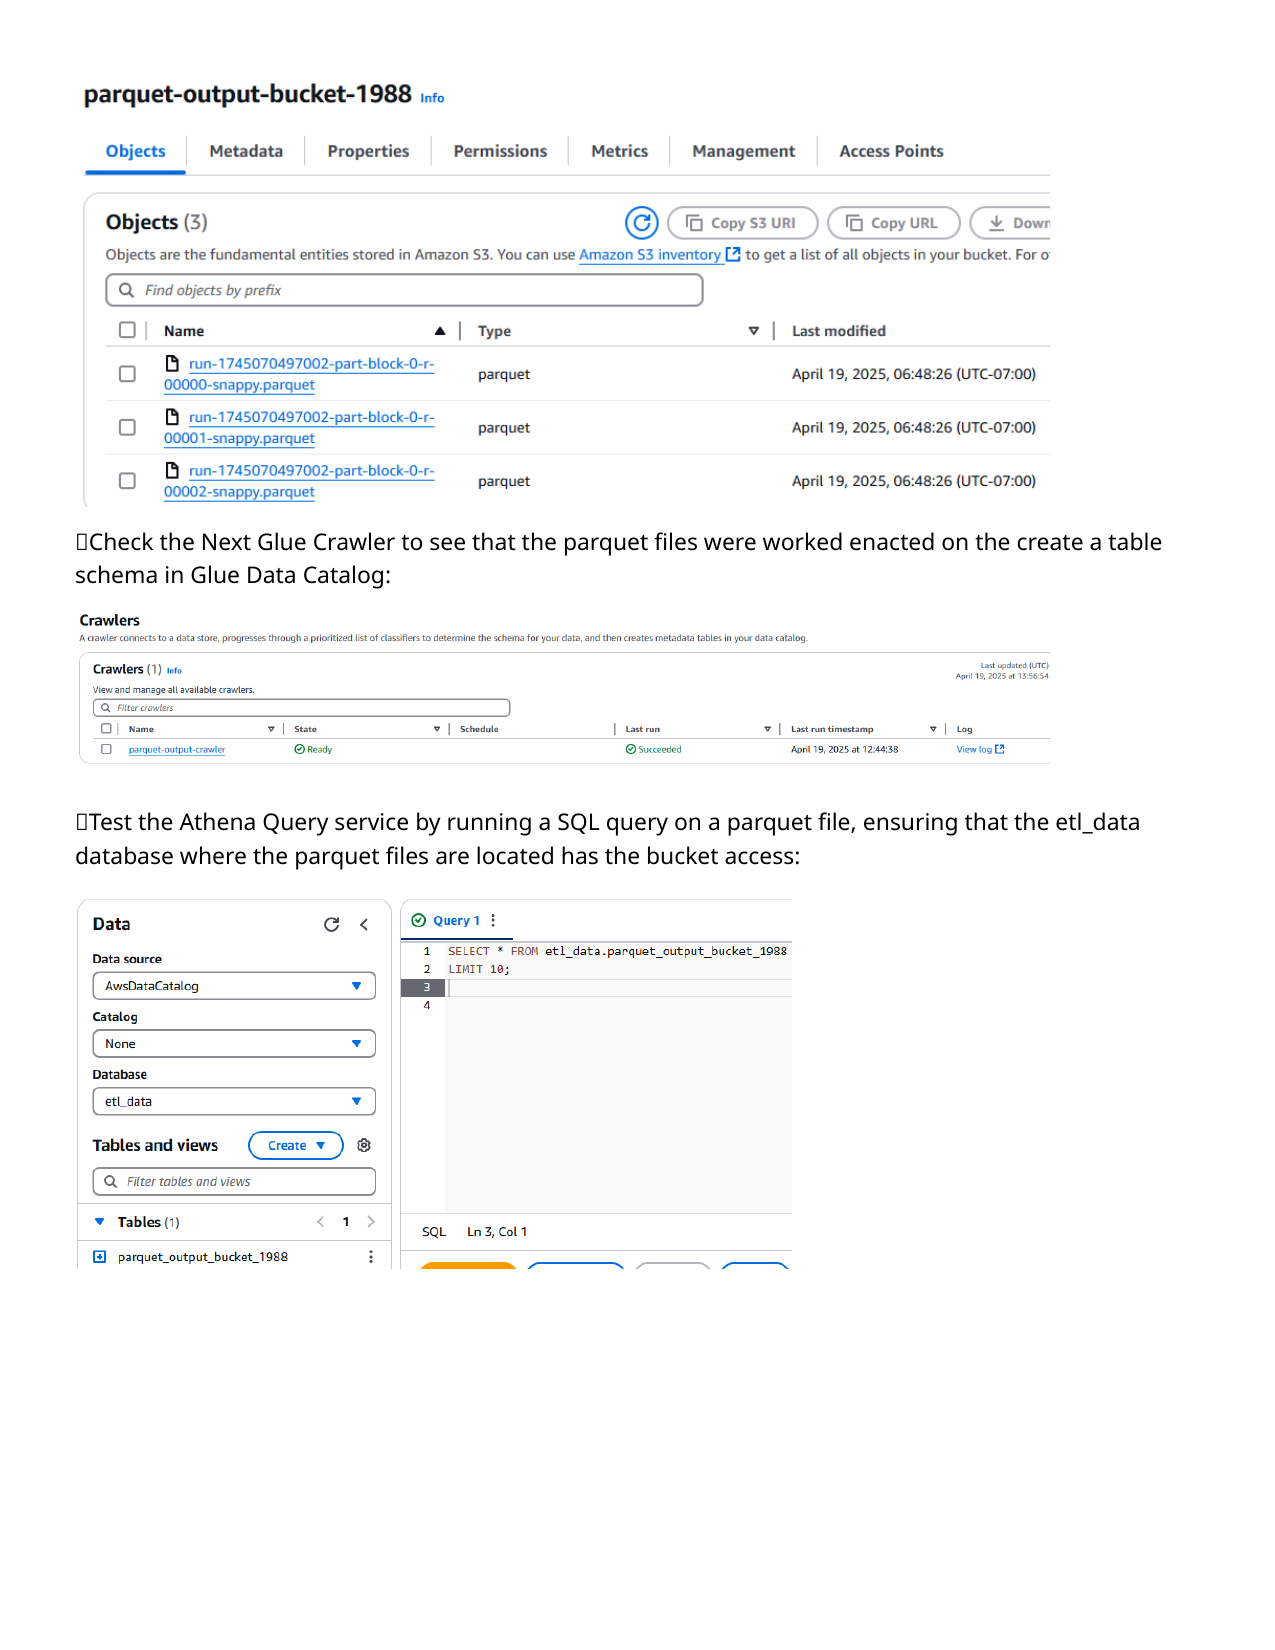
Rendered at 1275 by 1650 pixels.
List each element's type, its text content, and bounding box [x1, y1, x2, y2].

text ✅Check the Next Glue Crawler to see that the parquet files were worked enacted on the create a table schema in Glue Data Catalog: [75, 526, 1200, 591]
text ✅Test the Athena Query service by running a SQL query on a parquet file, ensuring that the etl_data database where the parquet files are located has the bucket access: [75, 806, 1200, 871]
picture [75, 610, 1050, 787]
picture [75, 75, 1050, 507]
picture [75, 890, 792, 1269]
